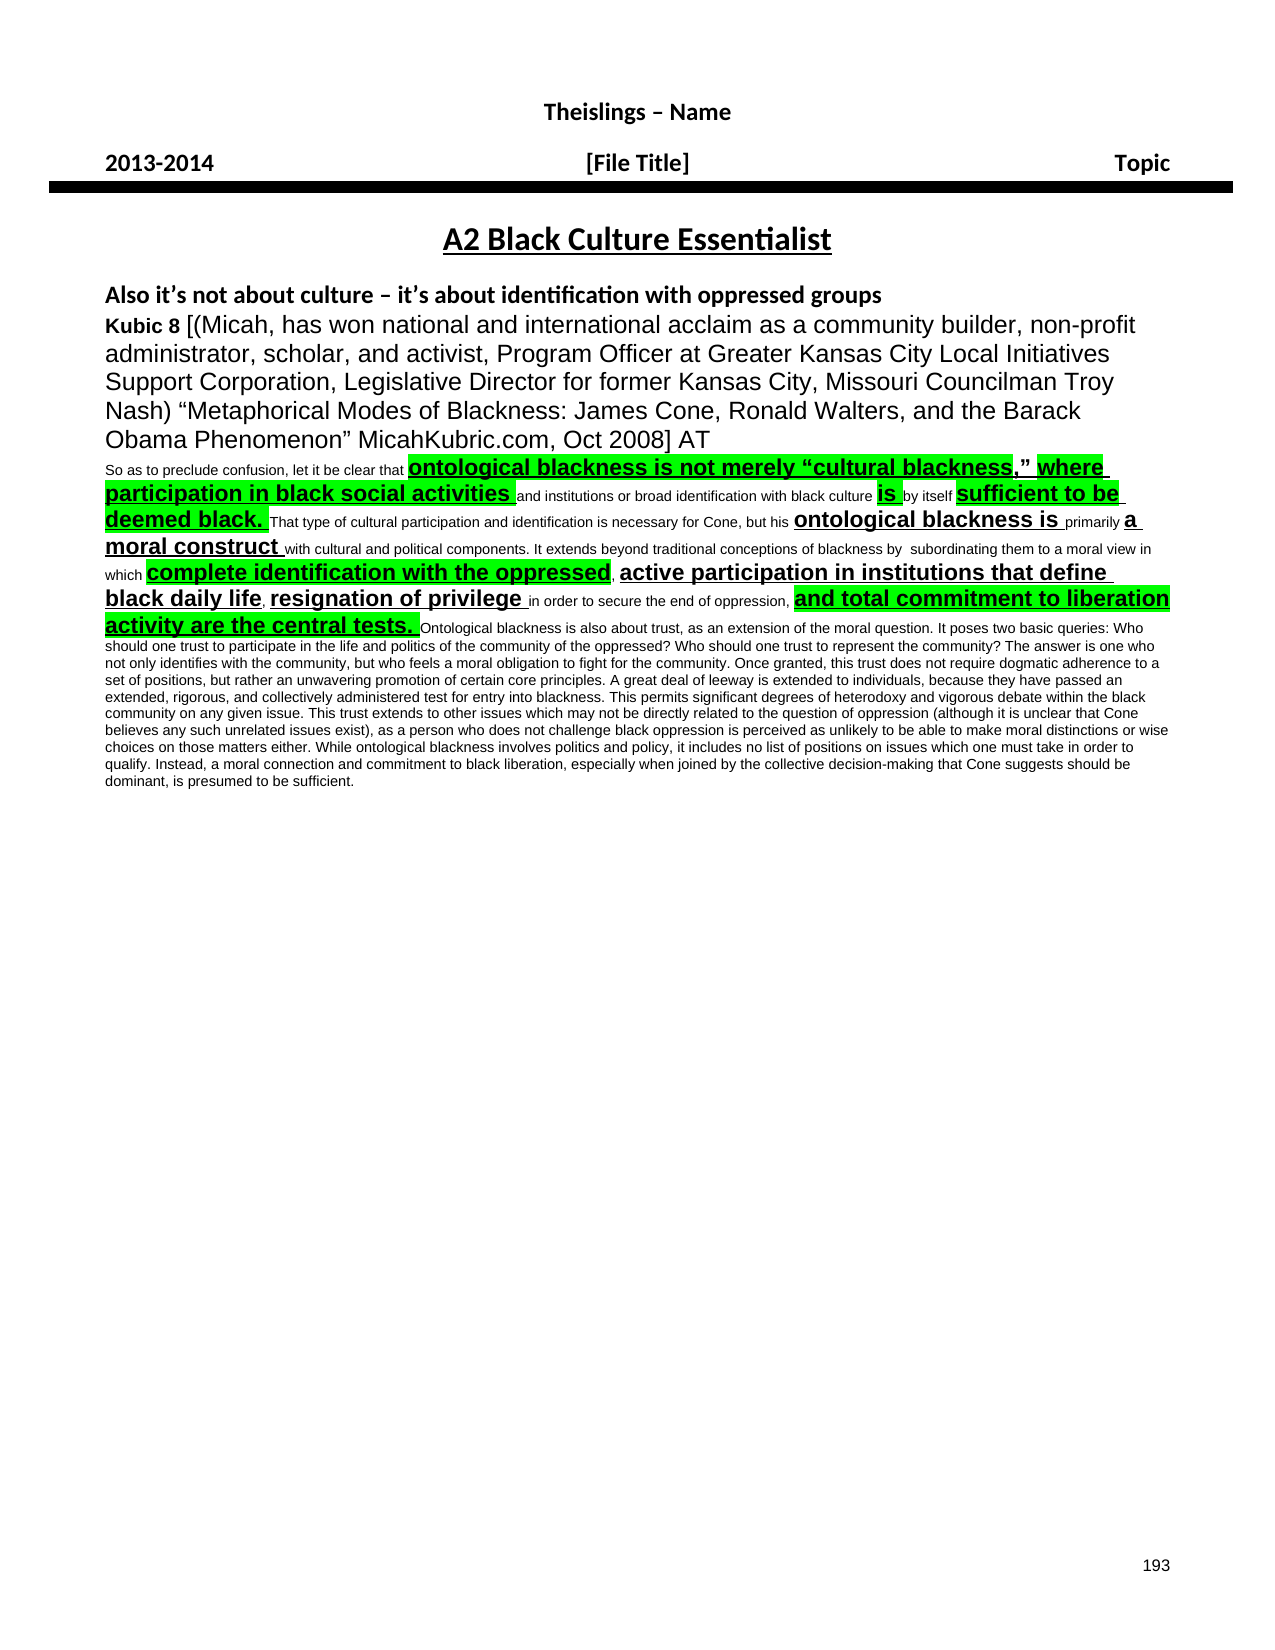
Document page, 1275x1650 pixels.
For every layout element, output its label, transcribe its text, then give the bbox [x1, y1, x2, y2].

text Kubic 8 [(Micah, has won national and international acclaim as a community builder, non-profit administrator, scholar, and activist, Program Officer at Greater Kansas City Local Initiatives Support Corporation, Legislative Director for former Kansas City, Missouri Councilman Troy Nash) “Metaphorical Modes of Blackness: James Cone, Ronald Walters, and the Barack Obama Phenomenon” MicahKubric.com, Oct 2008] AT [105, 310, 1170, 453]
subtitle Also it’s not about culture – it’s about identification with oppressed groups [105, 279, 1170, 310]
subtitle A2 Black Culture Essentialist [105, 218, 1170, 258]
text So as to preclude confusion, let it be clear that ontological blackness is not merely “cultural blackness,” where participation in black social activities and institutions or broad identification with black culture is by itself sufficient to be deemed black. That type of cultural participation and identification is necessary for Cone, but his ontological blackness is primarily a moral construct with cultural and political components. It extends beyond traditional conceptions of blackness by subordinating them to a moral view in which complete identification with the oppressed, active participation in institutions that define black daily life, resignation of privilege in order to secure the end of oppression, and total commitment to liberation activity are the central tests. Ontological blackness is also about trust, as an extension of the moral question. It poses two basic queries: Who should one trust to participate in the life and politics of the community of the oppressed? Who should one trust to represent the community? The answer is one who not only identifies with the community, but who feels a moral obligation to fight for the community. Once granted, this trust does not require dogmatic adherence to a set of positions, but rather an unwavering promotion of certain core principles. A great deal of leeway is extended to individuals, because they have passed an extended, rigorous, and collectively administered test for entry into blackness. This permits significant degrees of heterodoxy and vigorous debate within the black community on any given issue. This trust extends to other issues which may not be directly related to the question of oppression (although it is unclear that Cone believes any such unrelated issues exist), as a person who does not challenge black oppression is perceived as unlikely to be able to make moral distinctions or wise choices on those matters either. While ontological blackness involves politics and policy, it includes no list of positions on issues which one must take in order to qualify. Instead, a moral connection and commitment to black liberation, especially when joined by the collective decision-making that Cone suggests should be dominant, is presumed to be sufficient. [105, 453, 1170, 789]
